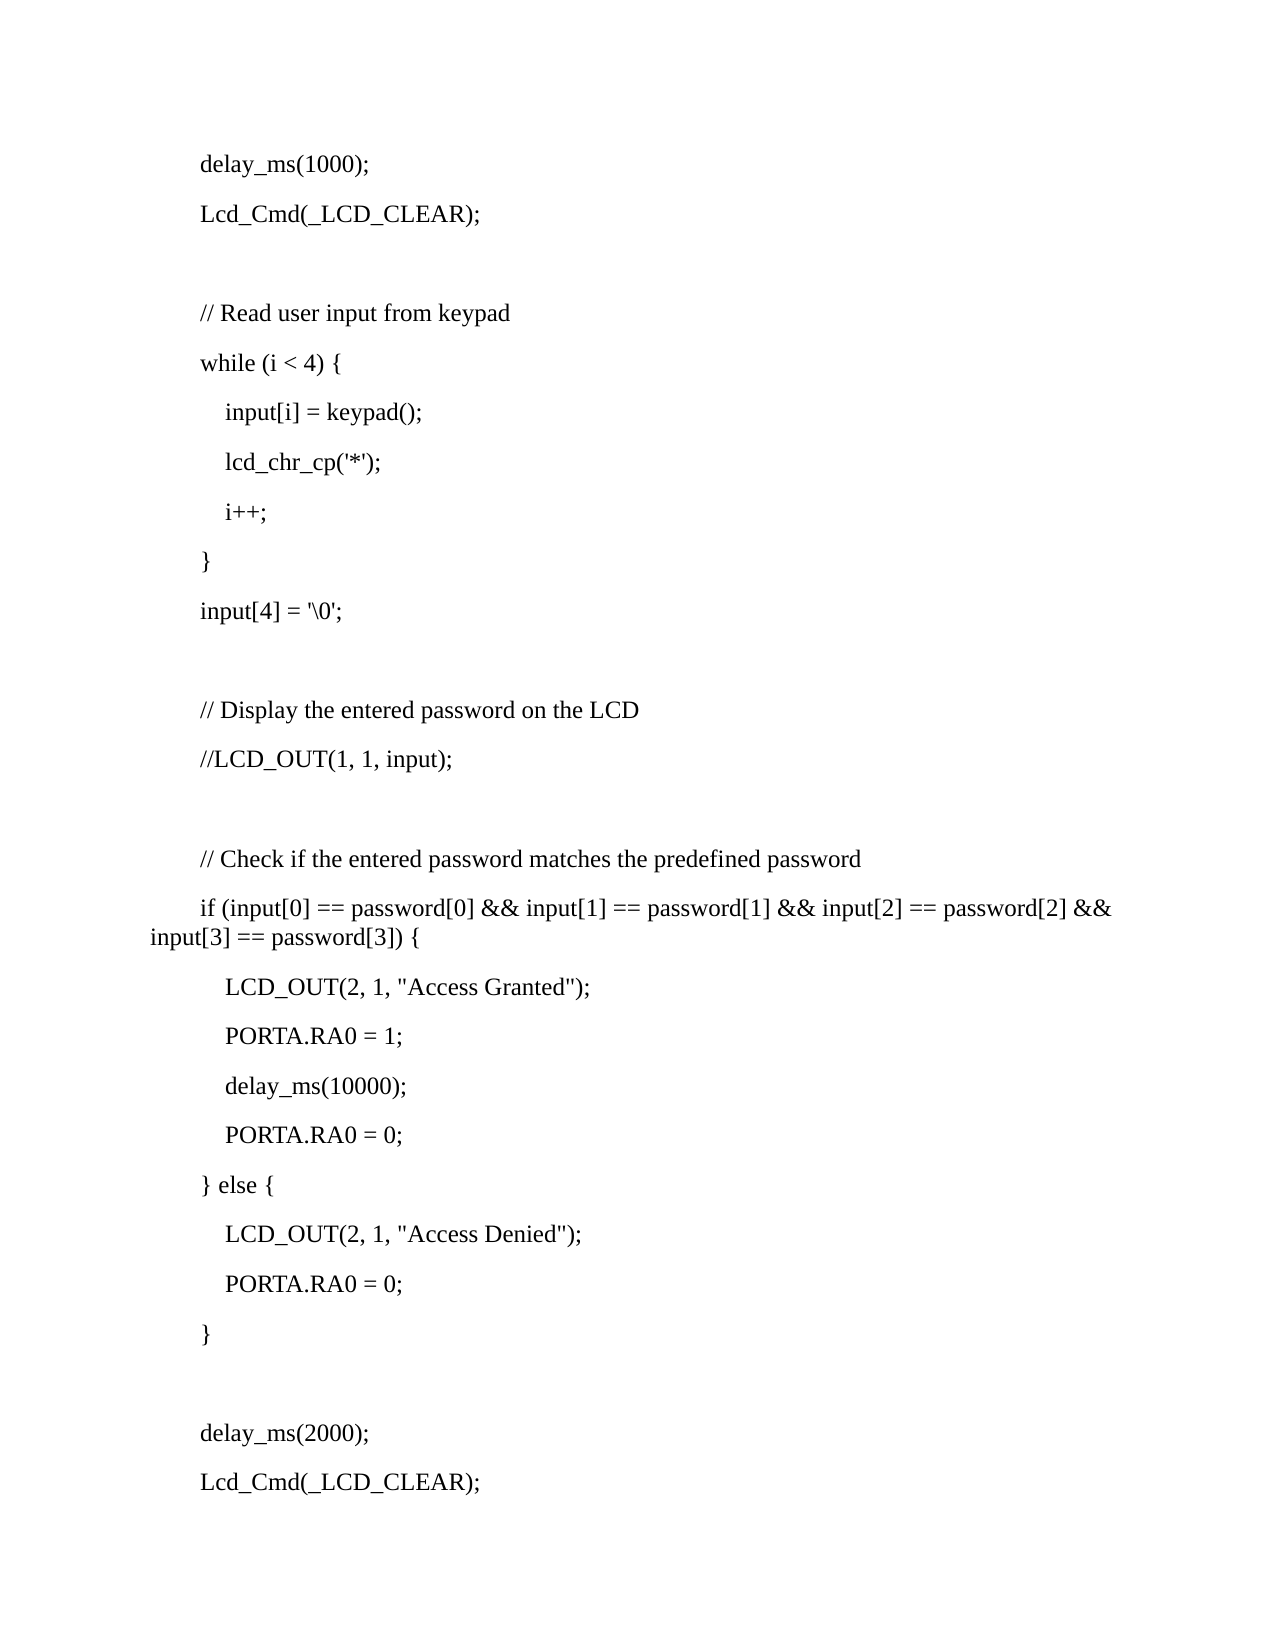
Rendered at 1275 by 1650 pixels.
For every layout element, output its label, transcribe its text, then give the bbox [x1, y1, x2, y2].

text Lcd_Cmd(_LCD_CLEAR); [150, 199, 1125, 228]
text } [150, 547, 1125, 575]
text while (i < 4) { [150, 348, 1125, 377]
text PORTA.RA0 = 0; [150, 1121, 1125, 1149]
text PORTA.RA0 = 0; [150, 1269, 1125, 1298]
text delay_ms(2000); [150, 1418, 1125, 1447]
text LCD_OUT(2, 1, "Access Denied"); [150, 1220, 1125, 1249]
text delay_ms(10000); [150, 1071, 1125, 1100]
text Lcd_Cmd(_LCD_CLEAR); [150, 1468, 1125, 1497]
text } [150, 1319, 1125, 1348]
text i++; [150, 497, 1125, 526]
text // Display the entered password on the LCD [150, 695, 1125, 724]
text // Check if the entered password matches the predefined password [150, 844, 1125, 873]
text } else { [150, 1170, 1125, 1199]
text input[4] = '\0'; [150, 596, 1125, 625]
text PORTA.RA0 = 1; [150, 1022, 1125, 1050]
text LCD_OUT(2, 1, "Access Granted"); [150, 972, 1125, 1001]
text input[i] = keypad(); [150, 398, 1125, 427]
text if (input[0] == password[0] && input[1] == password[1] && input[2] == password[2] && input[3] == password[3]) { [150, 894, 1125, 951]
text // Read user input from keypad [150, 299, 1125, 327]
text delay_ms(1000); [150, 150, 1125, 179]
text //LCD_OUT(1, 1, input); [150, 745, 1125, 774]
text lcd_chr_cp('*'); [150, 447, 1125, 476]
